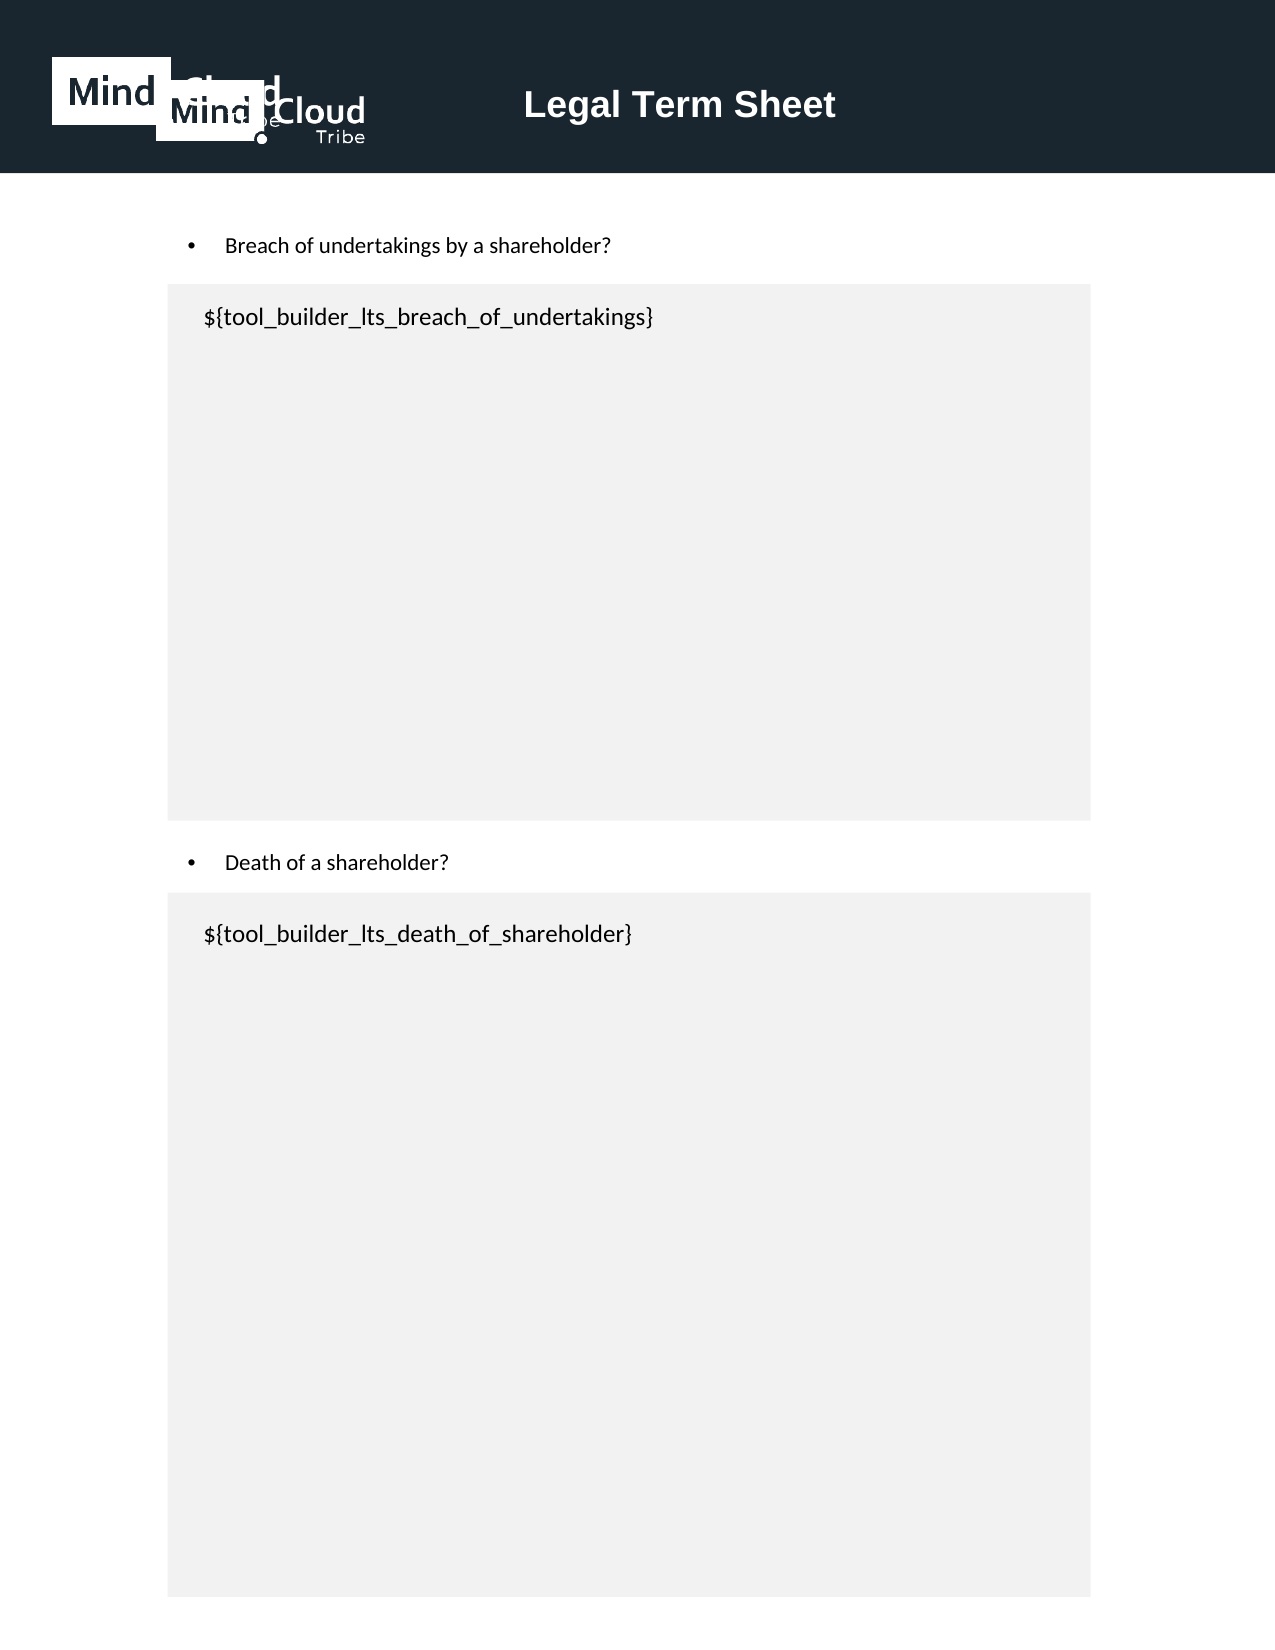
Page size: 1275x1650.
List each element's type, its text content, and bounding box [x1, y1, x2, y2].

list Breach of undertakings by a shareholder? [187, 231, 1125, 259]
list Death of a shareholder? [187, 848, 1125, 876]
picture [46, 52, 370, 147]
